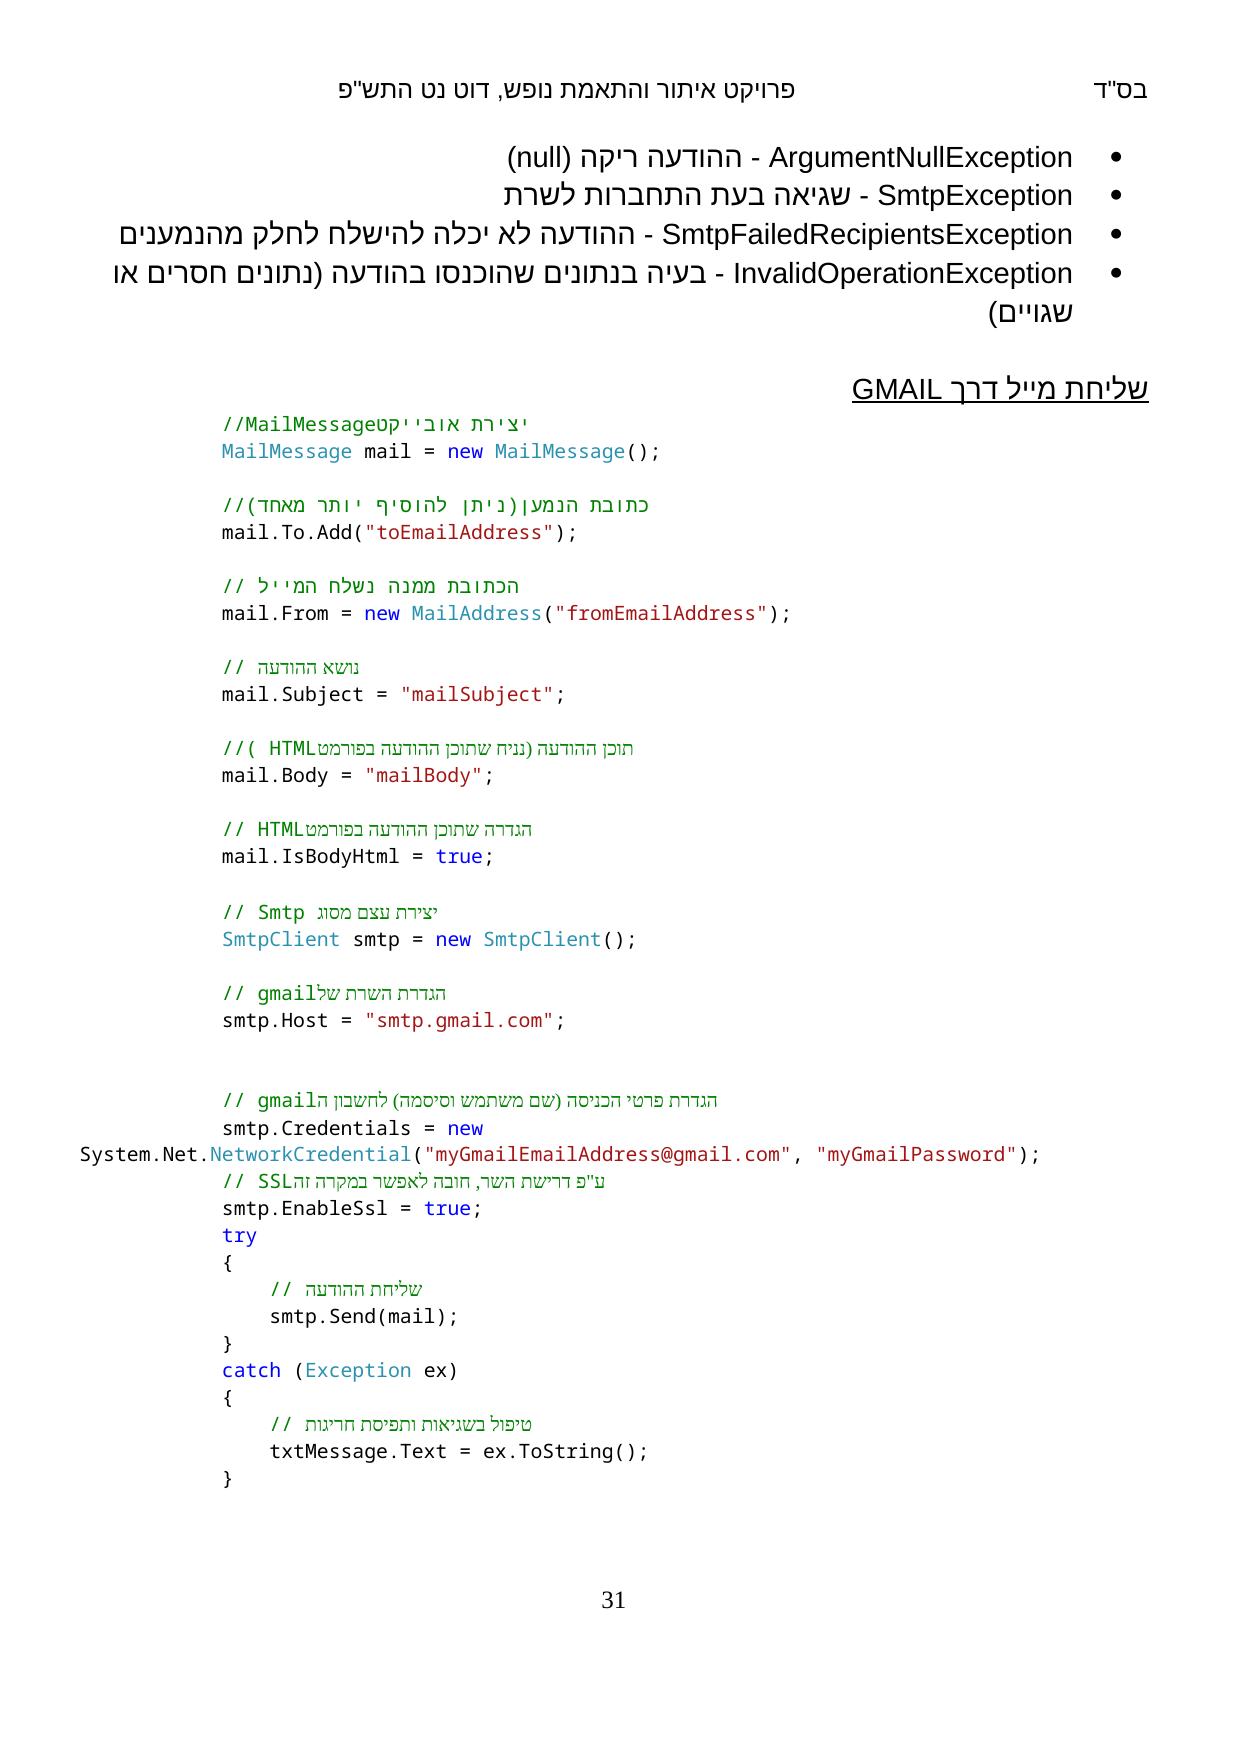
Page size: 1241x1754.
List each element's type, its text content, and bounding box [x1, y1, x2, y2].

text try [79, 1222, 1148, 1249]
text MailMessage mail = new MailMessage(); [79, 437, 1148, 464]
text smtp.EnableSsl = true; [79, 1195, 1148, 1222]
text mail.Body = "mailBody"; [79, 761, 1148, 788]
text } [79, 1464, 1148, 1491]
text smtp.Host = "smtp.gmail.com"; [79, 1006, 1148, 1033]
text שליחת מייל דרך GMAIL [79, 372, 1148, 405]
text // gmailהגדרת פרטי הכניסה (שם משתמש וסיסמה) לחשבון ה [79, 1087, 1148, 1114]
text //כתובת הנמען(ניתן להוסיף יותר מאחד) [79, 491, 1148, 518]
text // HTMLהגדרה שתוכן ההודעה בפורמט [79, 815, 1148, 842]
text mail.Subject = "mailSubject"; [79, 680, 1148, 707]
list InvalidOperationException - בעיה בנתונים שהוכנסו בהודעה (נתונים חסרים או שגויים) [79, 256, 1111, 328]
text txtMessage.Text = ex.ToString(); [79, 1437, 1148, 1464]
text mail.IsBodyHtml = true; [79, 842, 1148, 869]
text mail.To.Add("toEmailAddress"); [79, 518, 1148, 545]
list SmtpFailedRecipientsException - ההודעה לא יכלה להישלח לחלק מהנמענים [79, 217, 1111, 251]
list ArgumentNullException - ההודעה ריקה (null) [79, 139, 1111, 173]
text smtp.Credentials = new System.Net.NetworkCredential("myGmailEmailAddress@gmail.com", "myGmailPassword"); [79, 1114, 1148, 1168]
text { [79, 1249, 1148, 1276]
list SmtpException - שגיאה בעת התחברות לשרת [79, 178, 1111, 212]
text //MailMessageיצירת אובייקט [79, 410, 1148, 437]
text // gmailהגדרת השרת של [79, 979, 1148, 1006]
text { [79, 1383, 1148, 1411]
text } [79, 1329, 1148, 1357]
text mail.From = new MailAddress("fromEmailAddress"); [79, 599, 1148, 626]
text // טיפול בשגיאות ותפיסת חריגות [79, 1411, 1148, 1437]
text // נושא ההודעה [79, 653, 1148, 680]
text // הכתובת ממנה נשלח המייל [79, 572, 1148, 599]
text //( HTMLתוכן ההודעה (נניח שתוכן ההודעה בפורמט [79, 734, 1148, 761]
text smtp.Send(mail); [79, 1303, 1148, 1329]
text // Smtp יצירת עצם מסוג [79, 898, 1148, 925]
text SmtpClient smtp = new SmtpClient(); [79, 925, 1148, 952]
text // שליחת ההודעה [79, 1276, 1148, 1303]
text catch (Exception ex) [79, 1357, 1148, 1383]
text // SSLע"פ דרישת השר, חובה לאפשר במקרה זה [79, 1168, 1148, 1195]
